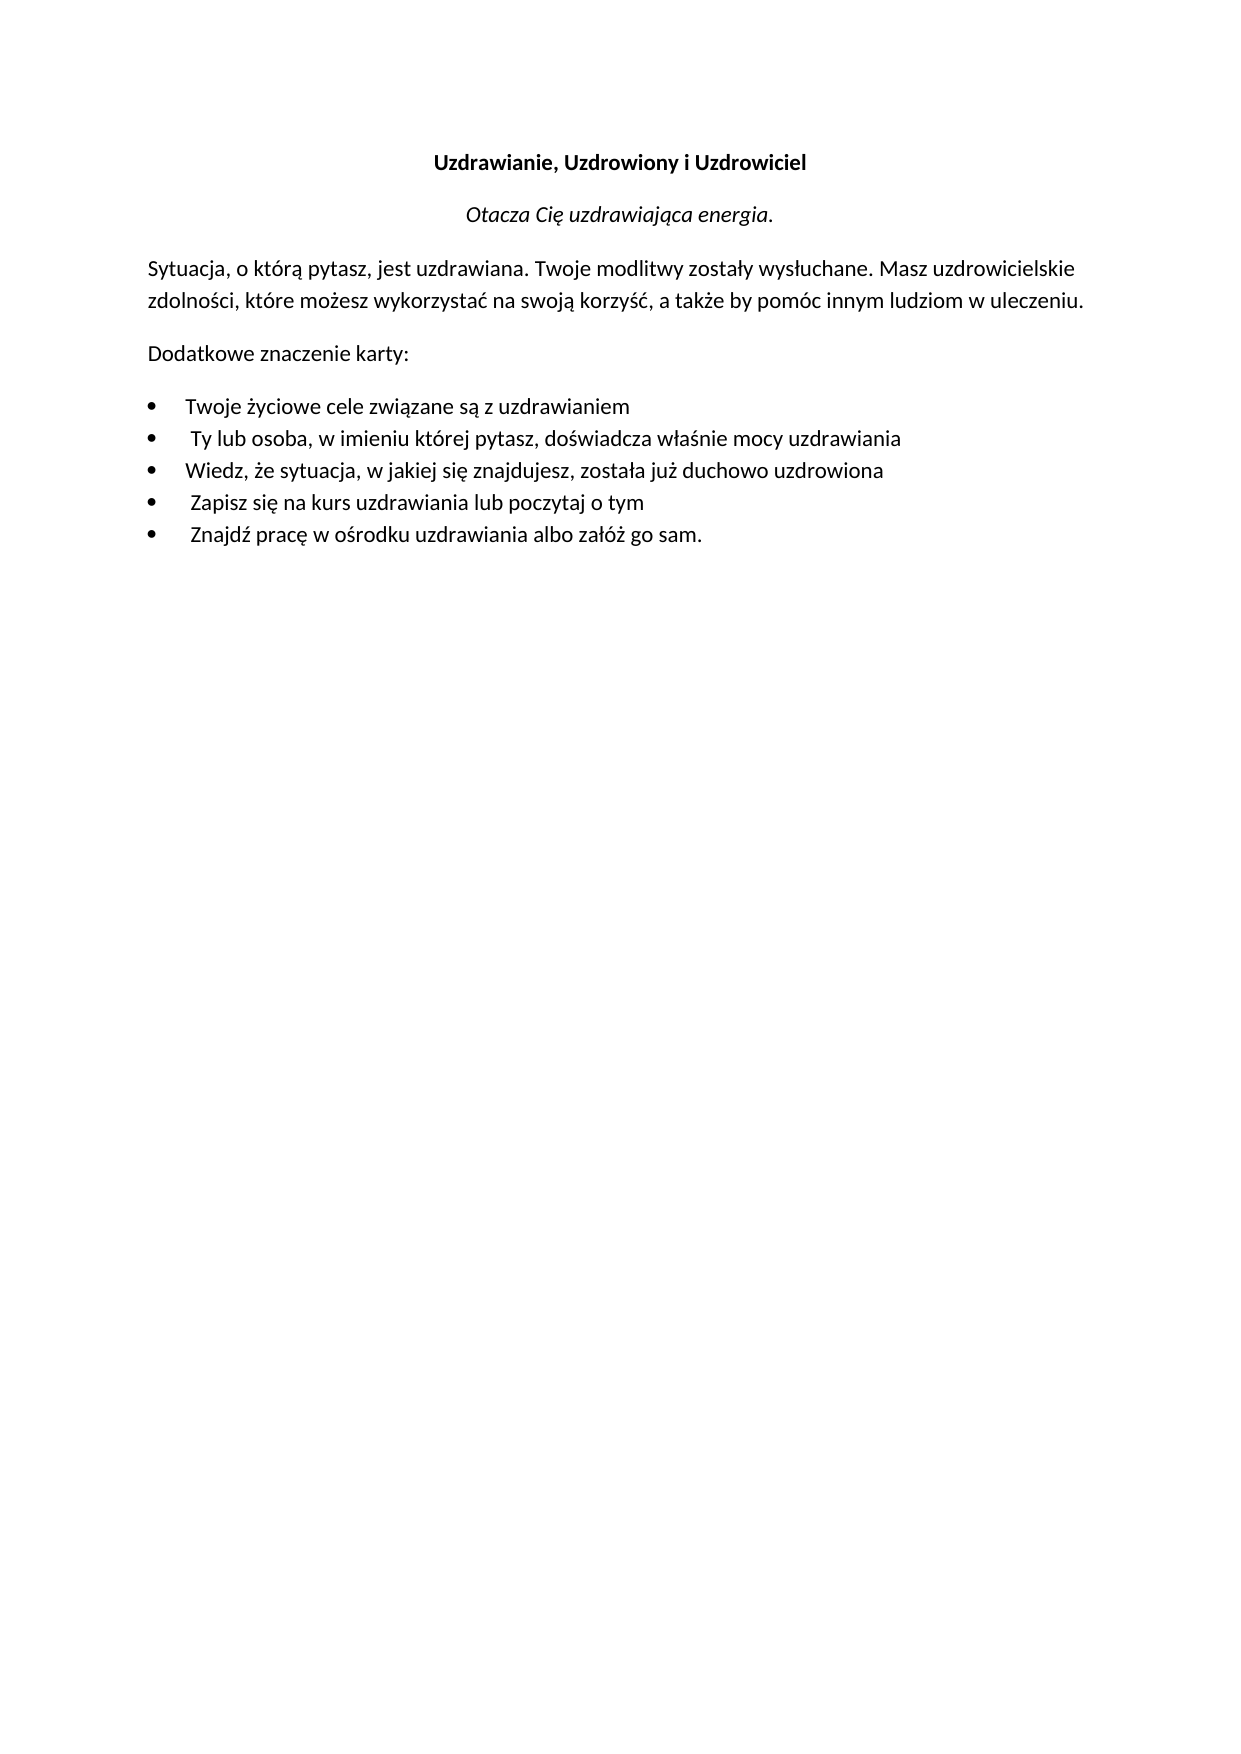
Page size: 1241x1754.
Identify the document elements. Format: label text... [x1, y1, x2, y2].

text Dodatkowe znaczenie karty: [148, 339, 1093, 367]
list Zapisz się na kurs uzdrawiania lub poczytaj o tym [148, 488, 1093, 516]
text Otacza Cię uzdrawiająca energia. [148, 201, 1093, 229]
list Znajdź pracę w ośrodku uzdrawiania albo załóż go sam. [148, 521, 1093, 549]
list Twoje życiowe cele związane są z uzdrawianiem [148, 392, 1093, 420]
text Uzdrawianie, Uzdrowiony i Uzdrowiciel [148, 148, 1093, 176]
list Ty lub osoba, w imieniu której pytasz, doświadcza właśnie mocy uzdrawiania [148, 424, 1093, 452]
text Sytuacja, o którą pytasz, jest uzdrawiana. Twoje modlitwy zostały wysłuchane. Masz uzdrowicielskie zdolności, które możesz wykorzystać na swoją korzyść, a także by pomóc innym ludziom w uleczeniu. [148, 254, 1093, 314]
list Wiedz, że sytuacja, w jakiej się znajdujesz, została już duchowo uzdrowiona [148, 456, 1093, 484]
